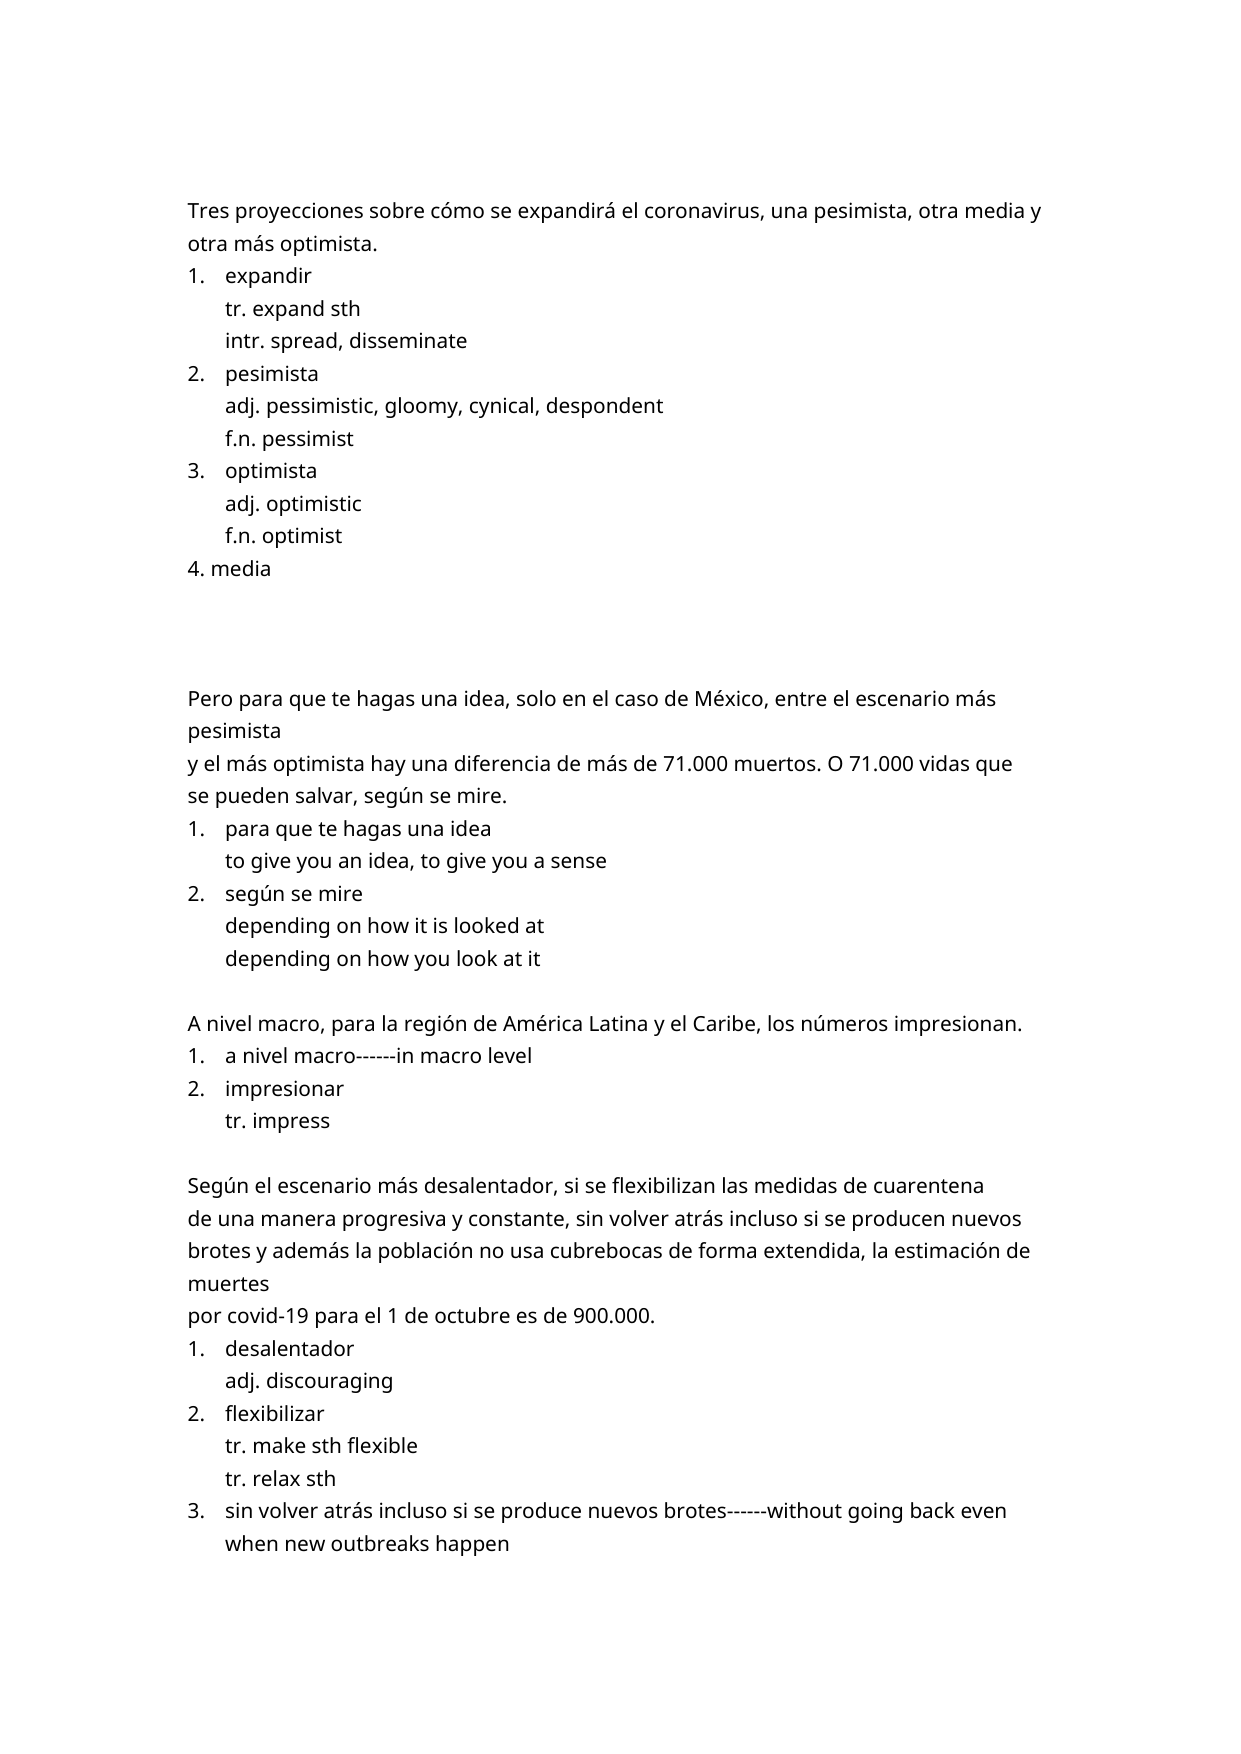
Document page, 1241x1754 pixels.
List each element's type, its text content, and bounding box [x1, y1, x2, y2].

list pesimista [187, 357, 1053, 389]
text se pueden salvar, según se mire. [187, 779, 1053, 812]
list adj. discouraging [225, 1364, 1053, 1397]
list tr. relax sth [225, 1462, 1053, 1494]
list adj. pessimistic, gloomy, cynical, despondent [225, 389, 1053, 422]
list tr. expand sth [225, 292, 1053, 324]
list f.n. optimist [225, 519, 1053, 552]
list adj. optimistic [225, 487, 1053, 519]
list depending on how you look at it [225, 942, 1053, 974]
text brotes y además la población no usa cubrebocas de forma extendida, la estimación de muertes [187, 1234, 1053, 1299]
list para que te hagas una idea [187, 812, 1053, 844]
list depending on how it is looked at [225, 909, 1053, 942]
list impresionar [187, 1072, 1053, 1104]
list tr. make sth flexible [225, 1429, 1053, 1462]
text 4. media [187, 552, 1053, 584]
list según se mire [187, 877, 1053, 909]
text A nivel macro, para la región de América Latina y el Caribe, los números impresionan. [187, 1007, 1053, 1039]
list tr. impress [225, 1104, 1053, 1137]
text de una manera progresiva y constante, sin volver atrás incluso si se producen nuevos [187, 1202, 1053, 1234]
list sin volver atrás incluso si se produce nuevos brotes------without going back even when new outbreaks happen [187, 1494, 1053, 1559]
list desalentador [187, 1332, 1053, 1364]
text Pero para que te hagas una idea, solo en el caso de México, entre el escenario más pesimista [187, 682, 1053, 747]
text por covid-19 para el 1 de octubre es de 900.000. [187, 1299, 1053, 1332]
text Tres proyecciones sobre cómo se expandirá el coronavirus, una pesimista, otra media y otra más optimista. [187, 194, 1053, 259]
list expandir [187, 259, 1053, 292]
list flexibilizar [187, 1397, 1053, 1429]
list optimista [187, 454, 1053, 487]
text Según el escenario más desalentador, si se flexibilizan las medidas de cuarentena [187, 1169, 1053, 1202]
list a nivel macro------in macro level [187, 1039, 1053, 1072]
list f.n. pessimist [225, 422, 1053, 454]
list intr. spread, disseminate [225, 324, 1053, 357]
list to give you an idea, to give you a sense [225, 844, 1053, 877]
text y el más optimista hay una diferencia de más de 71.000 muertos. O 71.000 vidas que [187, 747, 1053, 779]
